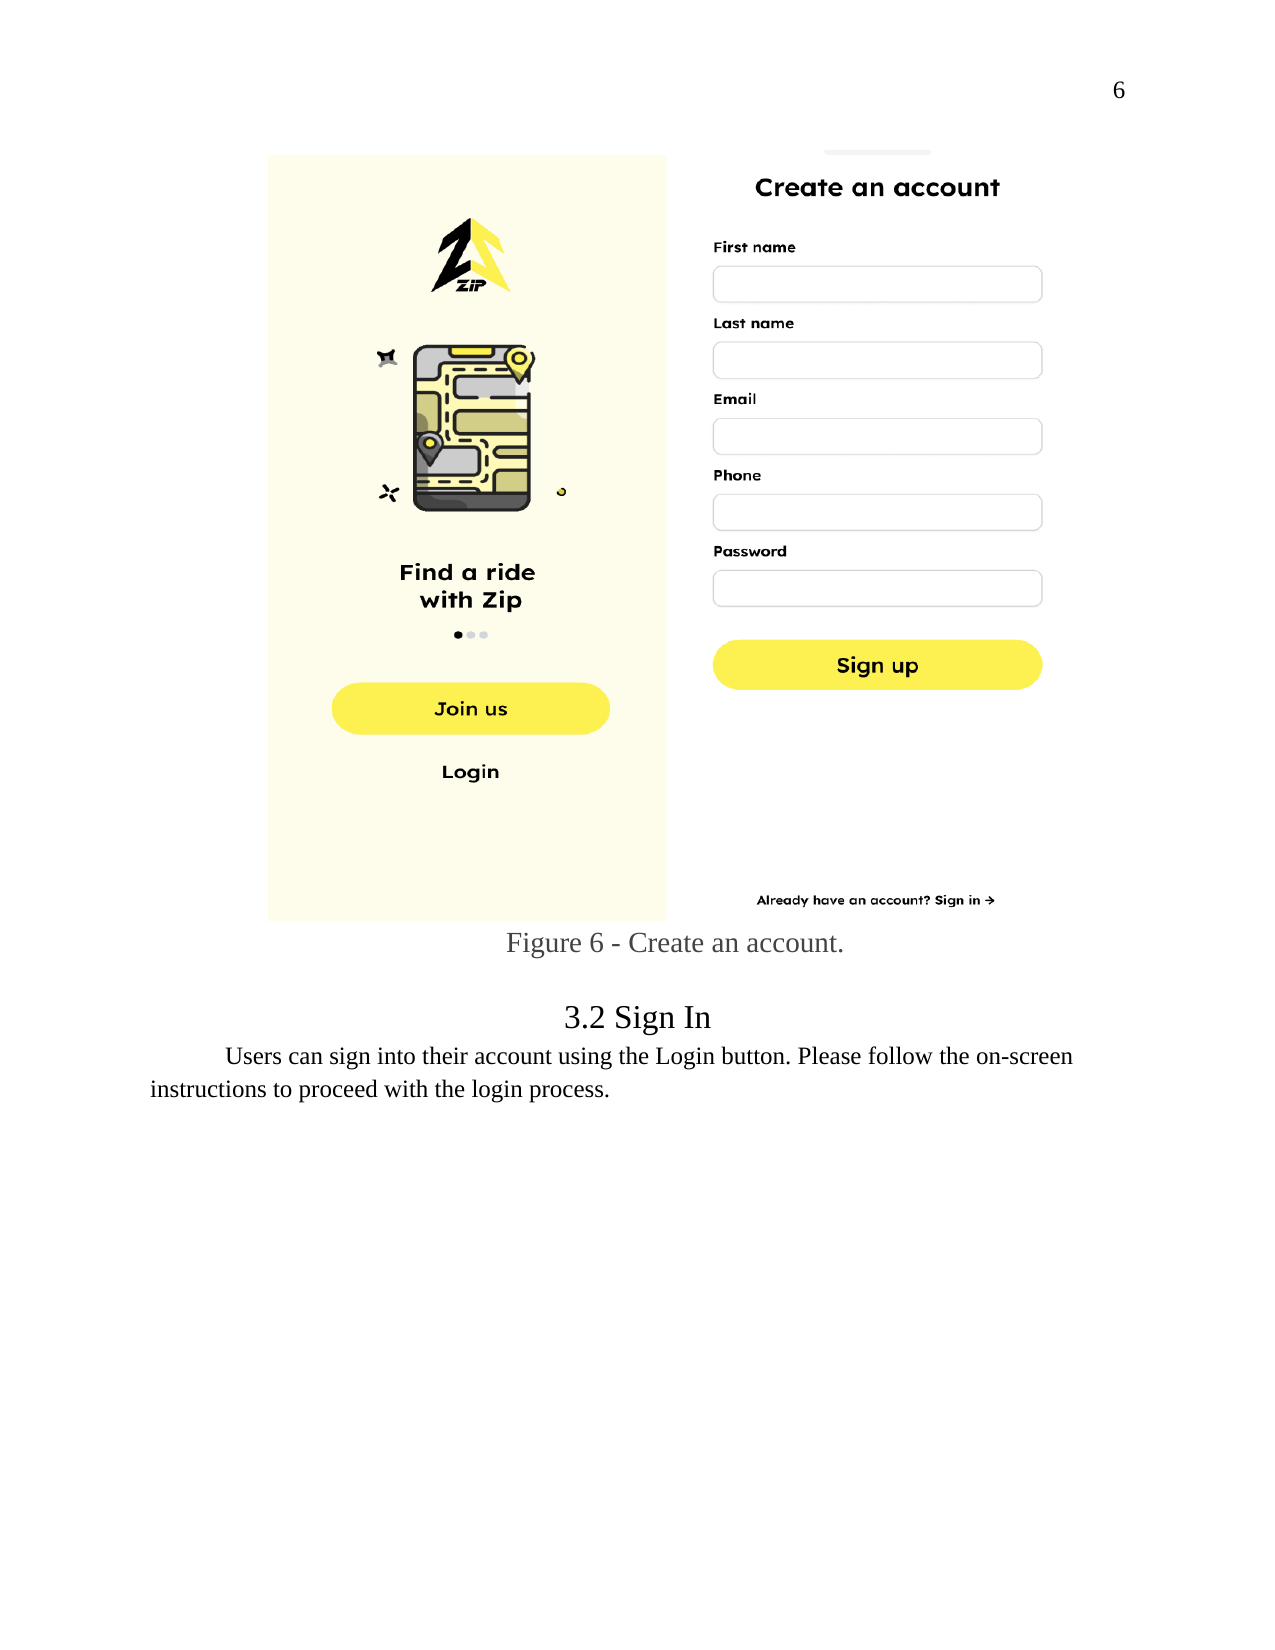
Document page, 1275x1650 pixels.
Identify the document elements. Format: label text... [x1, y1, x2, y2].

text Users can sign into their account using the Login button. Please follow the on-screen instructions to proceed with the login process. [150, 1041, 1125, 1103]
subtitle 3.2 Sign In [150, 997, 1125, 1035]
subtitle Figure 6 - Create an account. [150, 925, 1125, 959]
picture [267, 150, 1083, 921]
